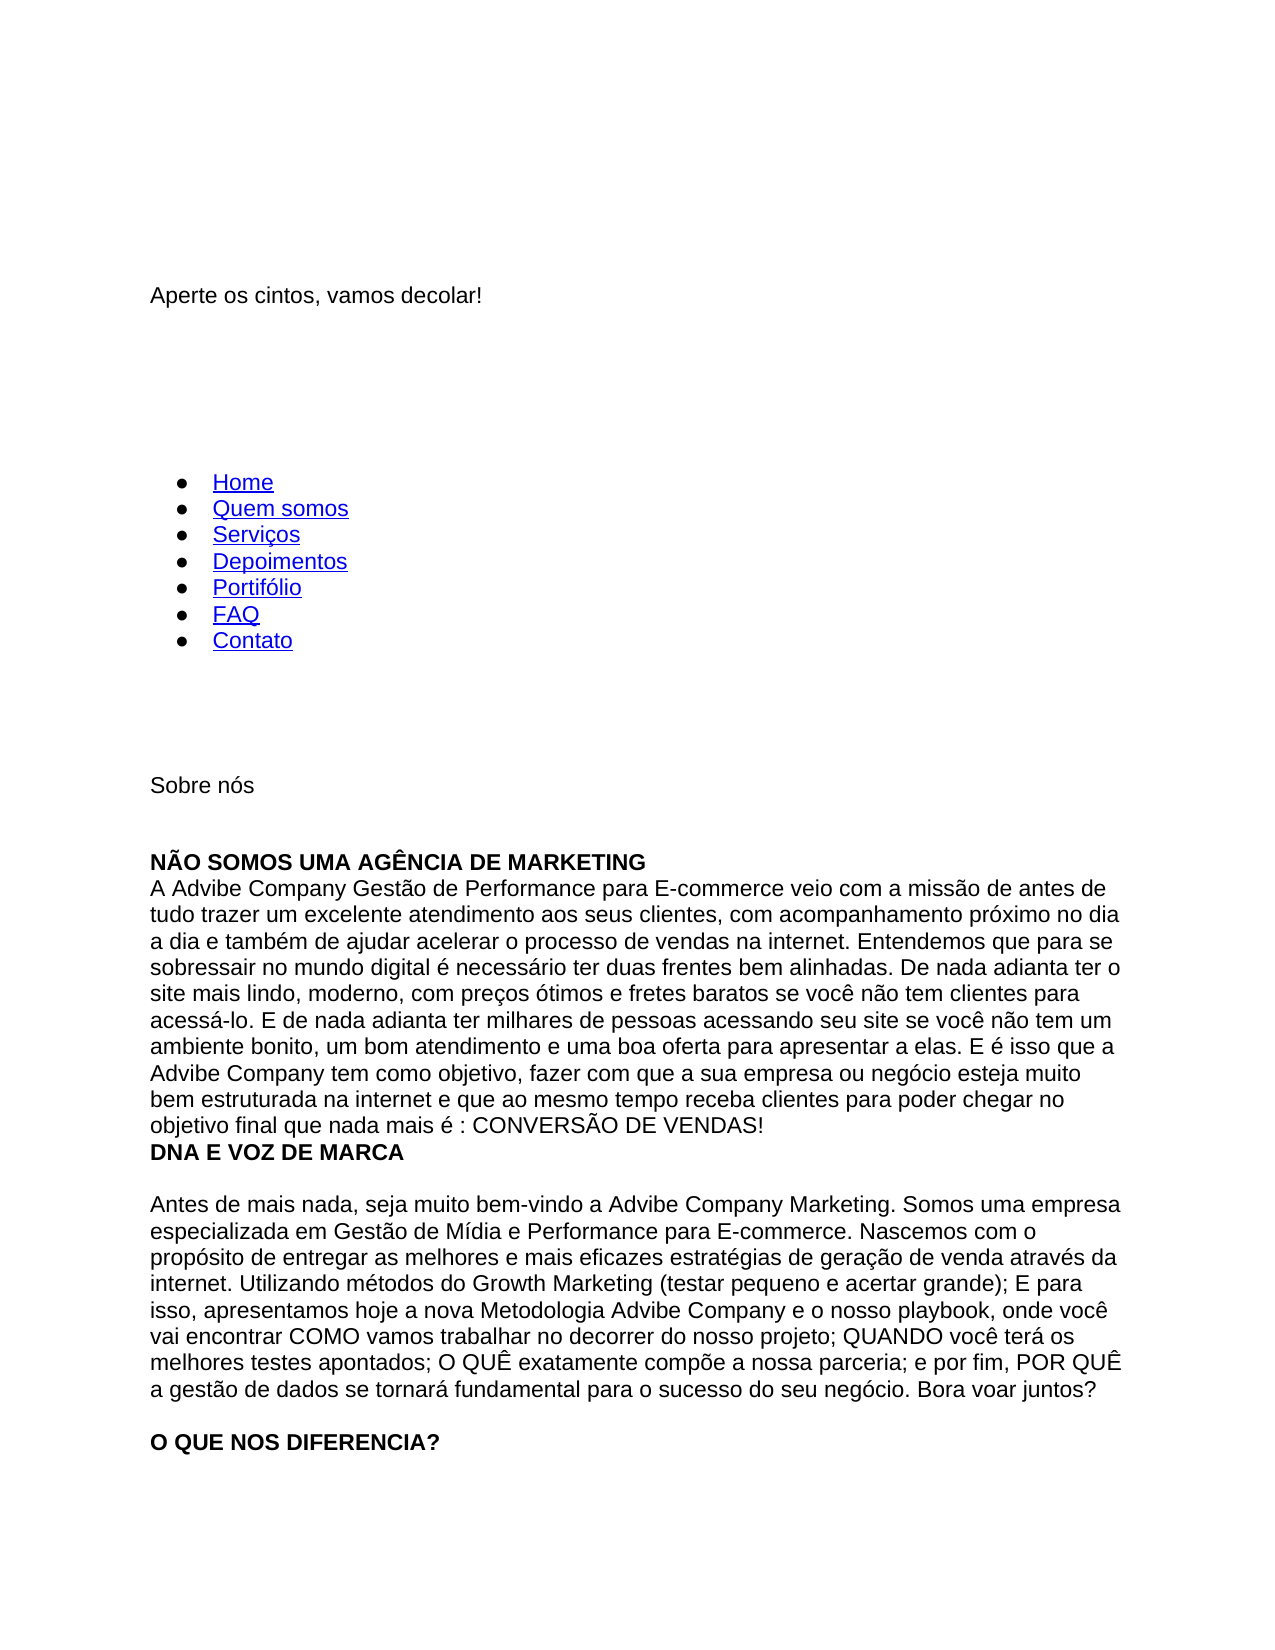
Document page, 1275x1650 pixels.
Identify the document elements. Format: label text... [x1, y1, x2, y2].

list FAQ [175, 601, 1125, 627]
list Home [175, 469, 1125, 495]
text Sobre nós [150, 772, 1125, 799]
text Antes de mais nada, seja muito bem-vindo a Advibe Company Marketing. Somos uma empresa especializada em Gestão de Mídia e Performance para E-commerce. Nascemos com o propósito de entregar as melhores e mais eficazes estratégias de geração de venda através da internet. Utilizando métodos do Growth Marketing (testar pequeno e acertar grande); E para isso, apresentamos hoje a nova Metodologia Advibe Company e o nosso playbook, onde você vai encontrar COMO vamos trabalhar no decorrer do nosso projeto; QUANDO você terá os melhores testes apontados; O QUÊ exatamente compõe a nossa parceria; e por fim, POR QUÊ a gestão de dados se tornará fundamental para o sucesso do seu negócio. Bora voar juntos? [150, 1191, 1125, 1402]
text DNA E VOZ DE MARCA [150, 1138, 1125, 1165]
list Contato [175, 627, 1125, 653]
list Serviços [175, 521, 1125, 548]
text Aperte os cintos, vamos decolar! [150, 282, 1125, 308]
list Depoimentos [175, 548, 1125, 574]
text O QUE NOS DIFERENCIA? [150, 1428, 1125, 1455]
text NÃO SOMOS UMA AGÊNCIA DE MARKETING [150, 849, 1125, 875]
list Quem somos [175, 495, 1125, 521]
list Portifólio [175, 574, 1125, 601]
text A Advibe Company Gestão de Performance para E-commerce veio com a missão de antes de tudo trazer um excelente atendimento aos seus clientes, com acompanhamento próximo no dia a dia e também de ajudar acelerar o processo de vendas na internet. Entendemos que para se sobressair no mundo digital é necessário ter duas frentes bem alinhadas. De nada adianta ter o site mais lindo, moderno, com preços ótimos e fretes baratos se você não tem clientes para acessá-lo. E de nada adianta ter milhares de pessoas acessando seu site se você não tem um ambiente bonito, um bom atendimento e uma boa oferta para apresentar a elas. E é isso que a Advibe Company tem como objetivo, fazer com que a sua empresa ou negócio esteja muito bem estruturada na internet e que ao mesmo tempo receba clientes para poder chegar no objetivo final que nada mais é : CONVERSÃO DE VENDAS! [150, 875, 1125, 1138]
